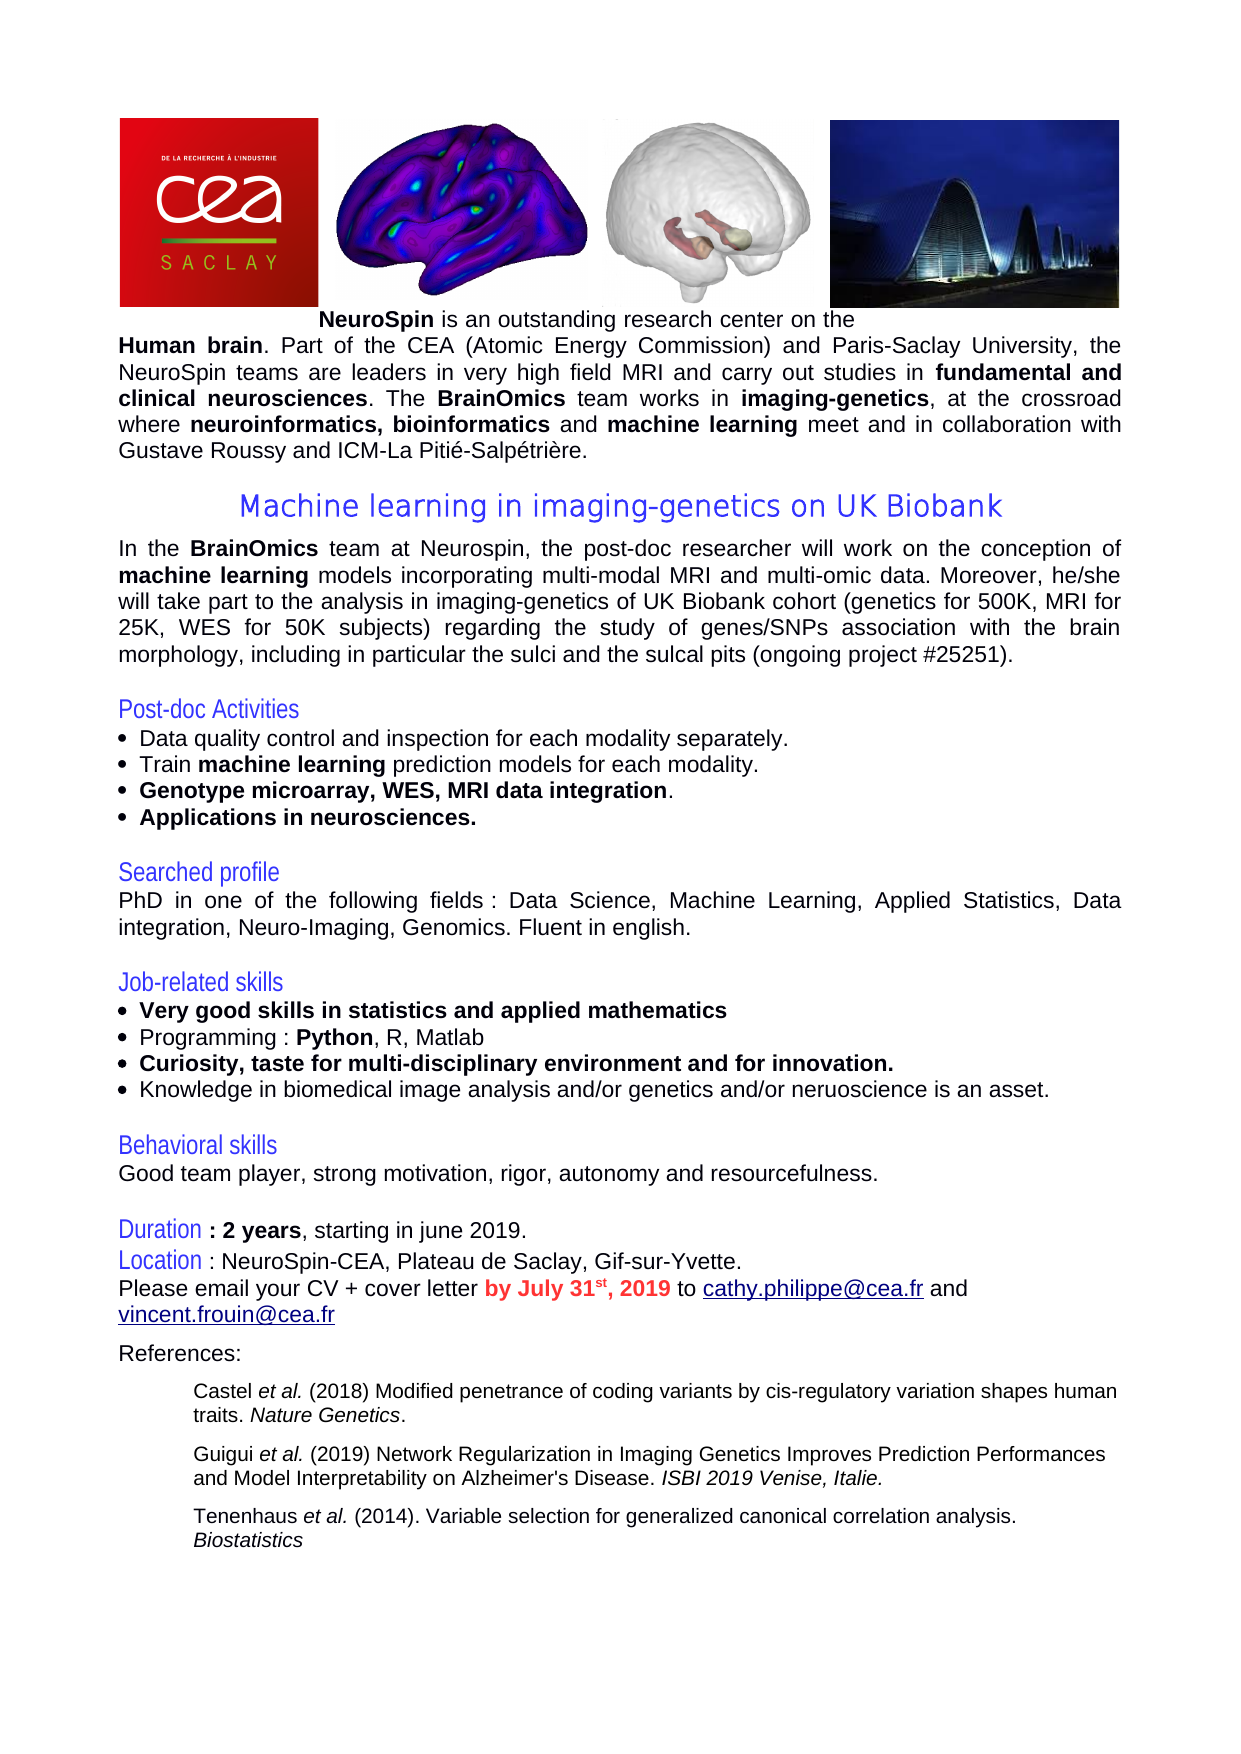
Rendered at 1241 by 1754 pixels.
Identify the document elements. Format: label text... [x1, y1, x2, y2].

picture [830, 120, 1120, 308]
list Train machine learning prediction models for each modality. [118, 751, 1122, 777]
text Good team player, strong motivation, rigor, autonomy and resourcefulness. [118, 1160, 1122, 1187]
text In the BrainOmics team at Neurospin, the post-doc researcher will work on the conception of machine learning models incorporating multi-modal MRI and multi-omic data. Moreover, he/she will take part to the analysis in imaging-genetics of UK Biobank cohort (genetics for 500K, MRI for 25K, WES for 50K subjects) regarding the study of genes/SNPs association with the brain morphology, including in particular the sulci and the sulcal pits (ongoing project #25251). [118, 535, 1122, 667]
text Searched profile [118, 856, 1122, 887]
title Machine learning in imaging-genetics on UK Biobank [118, 489, 1122, 523]
list Data quality control and inspection for each modality separately. [118, 724, 1122, 751]
text Location : NeuroSpin-CEA, Plateau de Saclay, Gif-sur-Yvette. [118, 1244, 1122, 1275]
list Knowledge in biomedical image analysis and/or genetics and/or neruoscience is an asset. [118, 1076, 1122, 1103]
text PhD in one of the following fields : Data Science, Machine Learning, Applied Statistics, Data integration, Neuro-Imaging, Genomics. Fluent in english. [118, 887, 1122, 940]
list Genotype microarray, WES, MRI data integration. [118, 777, 1122, 803]
text Tenenhaus et al. (2014). Variable selection for generalized canonical correlation analysis. Biostatistics [193, 1504, 1122, 1552]
picture [602, 119, 814, 307]
picture [335, 119, 589, 300]
text Post-doc Activities [118, 693, 1122, 724]
text Duration : 2 years, starting in june 2019. [118, 1213, 1122, 1244]
text Please email your CV + cover letter by July 31st, 2019 to cathy.philippe@cea.fr and vincent.frouin@cea.fr [118, 1275, 1122, 1328]
picture [119, 118, 319, 307]
text Guigui et al. (2019) Network Regularization in Imaging Genetics Improves Prediction Performances and Model Interpretability on Alzheimer's Disease. ISBI 2019 Venise, Italie. [193, 1442, 1122, 1489]
text Job-related skills [118, 966, 1122, 997]
list Curiosity, taste for multi-disciplinary environment and for innovation. [118, 1050, 1122, 1076]
text Behavioral skills [118, 1129, 1122, 1160]
list Programming : Python, R, Matlab [118, 1024, 1122, 1050]
list Very good skills in statistics and applied mathematics [118, 997, 1122, 1024]
text References: [118, 1340, 1122, 1367]
text NeuroSpin is an outstanding research center on the Human brain. Part of the CEA (Atomic Energy Commission) and Paris-Saclay University, the NeuroSpin teams are leaders in very high field MRI and carry out studies in fundamental and clinical neurosciences. The BrainOmics team works in imaging-genetics, at the crossroad where neuroinformatics, bioinformatics and machine learning meet and in collaboration with Gustave Roussy and ICM-La Pitié-Salpétrière. [118, 189, 1122, 464]
text Castel et al. (2018) Modified penetrance of coding variants by cis-regulatory variation shapes human traits. Nature Genetics. [193, 1379, 1122, 1427]
list Applications in neurosciences. [118, 803, 1122, 830]
